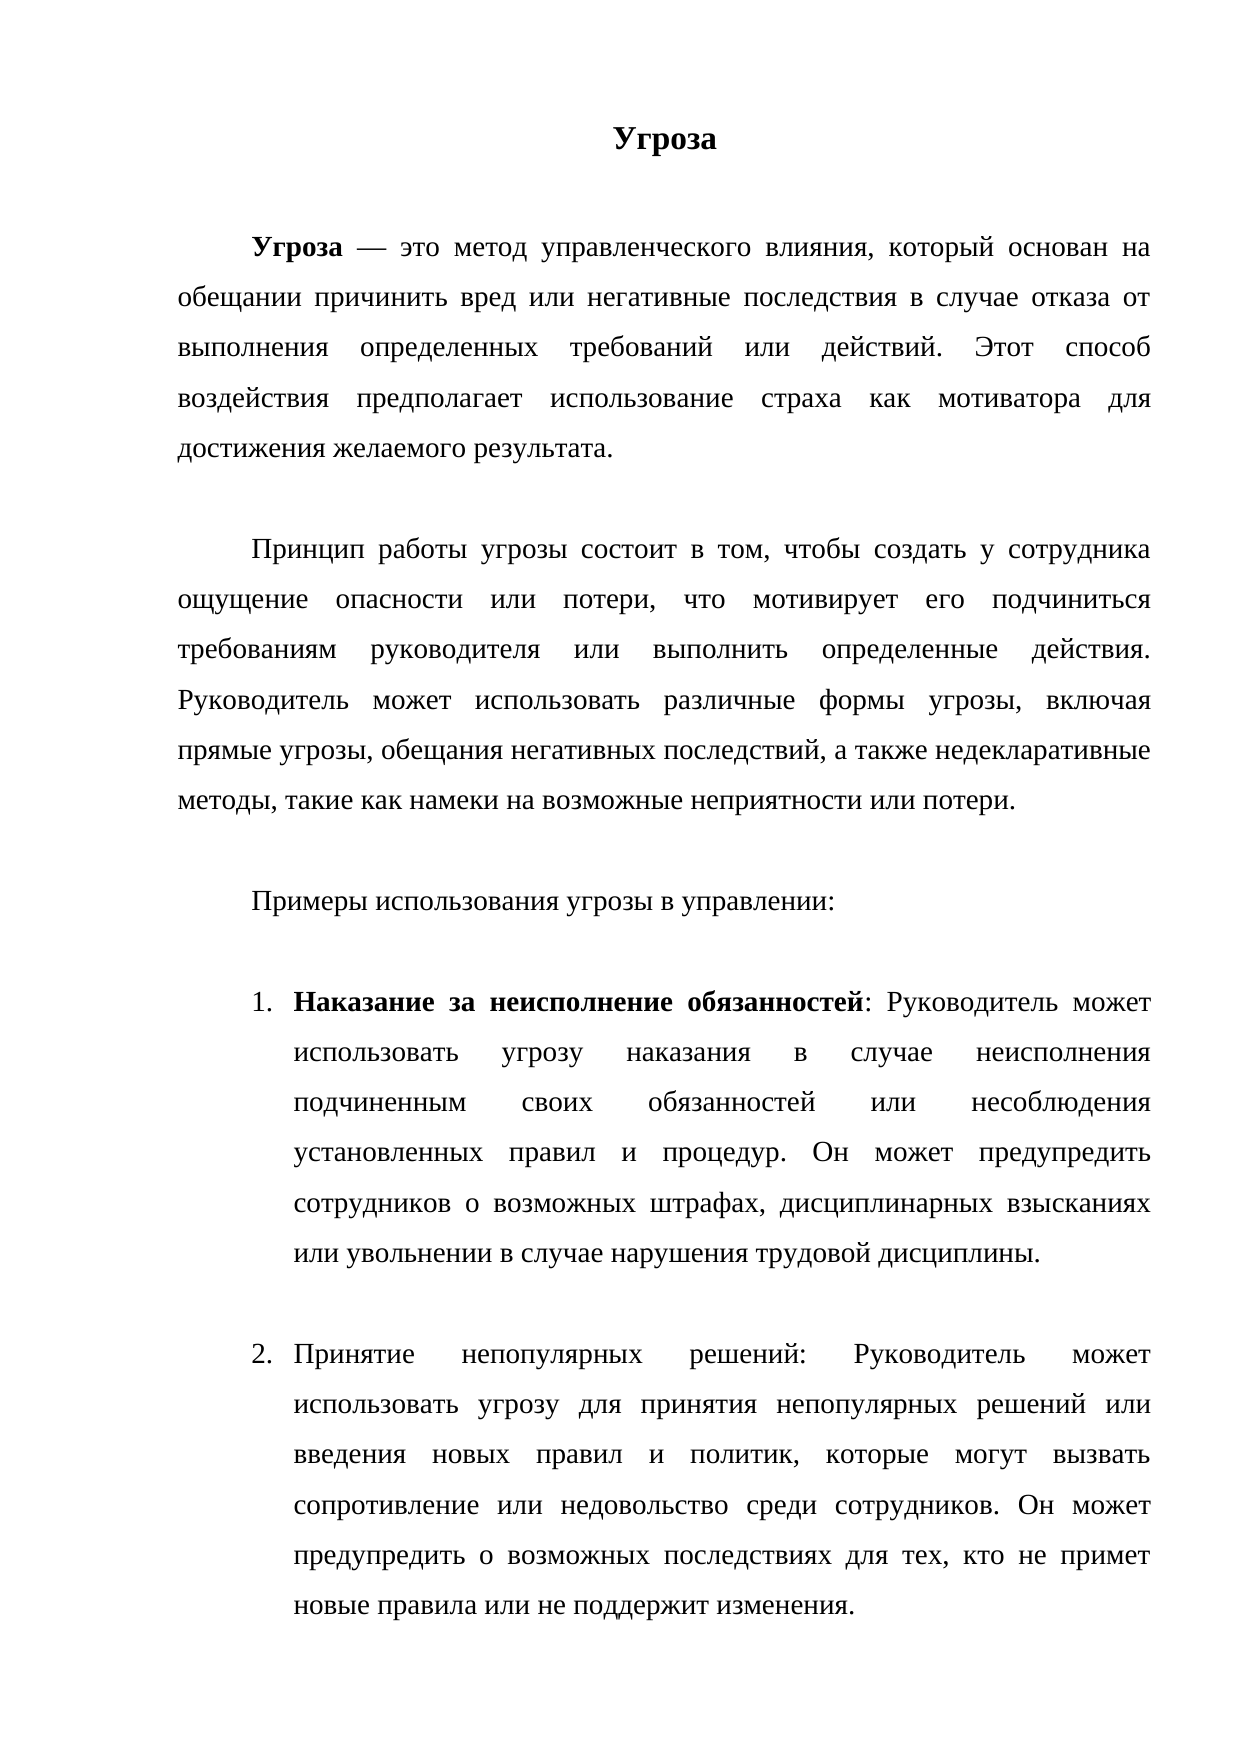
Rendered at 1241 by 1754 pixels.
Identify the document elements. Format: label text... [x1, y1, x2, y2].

text Угроза [177, 118, 1152, 156]
text Принцип работы угрозы состоит в том, чтобы создать у сотрудника ощущение опасности или потери, что мотивирует его подчиниться требованиям руководителя или выполнить определенные действия. Руководитель может использовать различные формы угрозы, включая прямые угрозы, обещания негативных последствий, а также недекларативные методы, такие как намеки на возможные неприятности или потери. [177, 531, 1152, 816]
list Наказание за неисполнение обязанностей: Руководитель может использовать угрозу наказания в случае неисполнения подчиненным своих обязанностей или несоблюдения установленных правил и процедур. Он может предупредить сотрудников о возможных штрафах, дисциплинарных взысканиях или увольнении в случае нарушения трудовой дисциплины. [251, 984, 1152, 1269]
text Угроза — это метод управленческого влияния, который основан на обещании причинить вред или негативные последствия в случае отказа от выполнения определенных требований или действий. Этот способ воздействия предполагает использование страха как мотиватора для достижения желаемого результата. [177, 229, 1152, 464]
list Принятие непопулярных решений: Руководитель может использовать угрозу для принятия непопулярных решений или введения новых правил и политик, которые могут вызвать сопротивление или недовольство среди сотрудников. Он может предупредить о возможных последствиях для тех, кто не примет новые правила или не поддержит изменения. [251, 1336, 1152, 1621]
text Примеры использования угрозы в управлении: [177, 883, 1152, 917]
